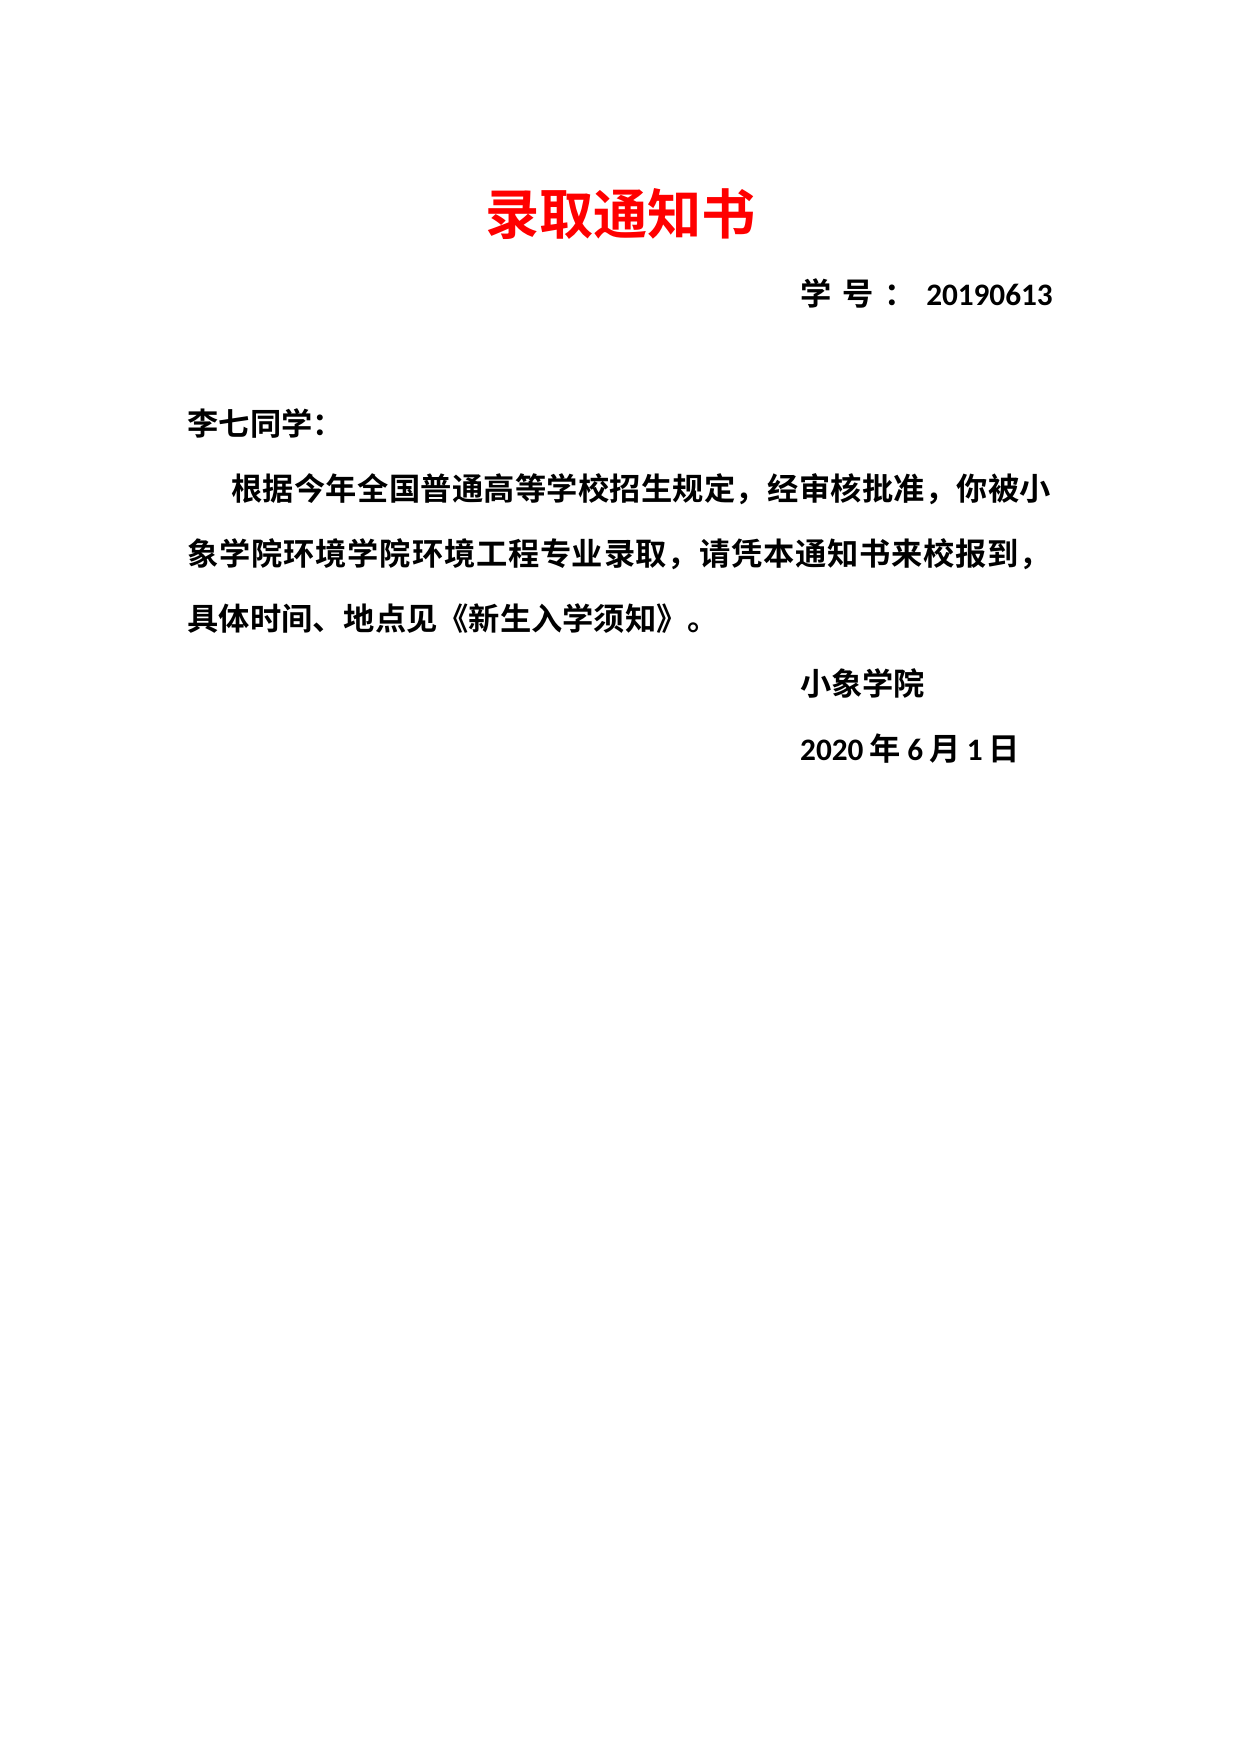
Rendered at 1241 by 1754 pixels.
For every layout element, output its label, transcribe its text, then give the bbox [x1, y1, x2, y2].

text 根据今年全国普通高等学校招生规定，经审核批准，你被小象学院环境学院环境工程专业录取，请凭本通知书来校报到，具体时间、地点见《新生入学须知》。 [187, 454, 1053, 649]
text 录取通知书 [187, 162, 1053, 259]
text 李七同学： [187, 389, 1053, 454]
text 小象学院 [756, 649, 1053, 714]
text 学号：20190613 [756, 259, 1053, 389]
text 2020年6月1日 [756, 714, 1053, 779]
